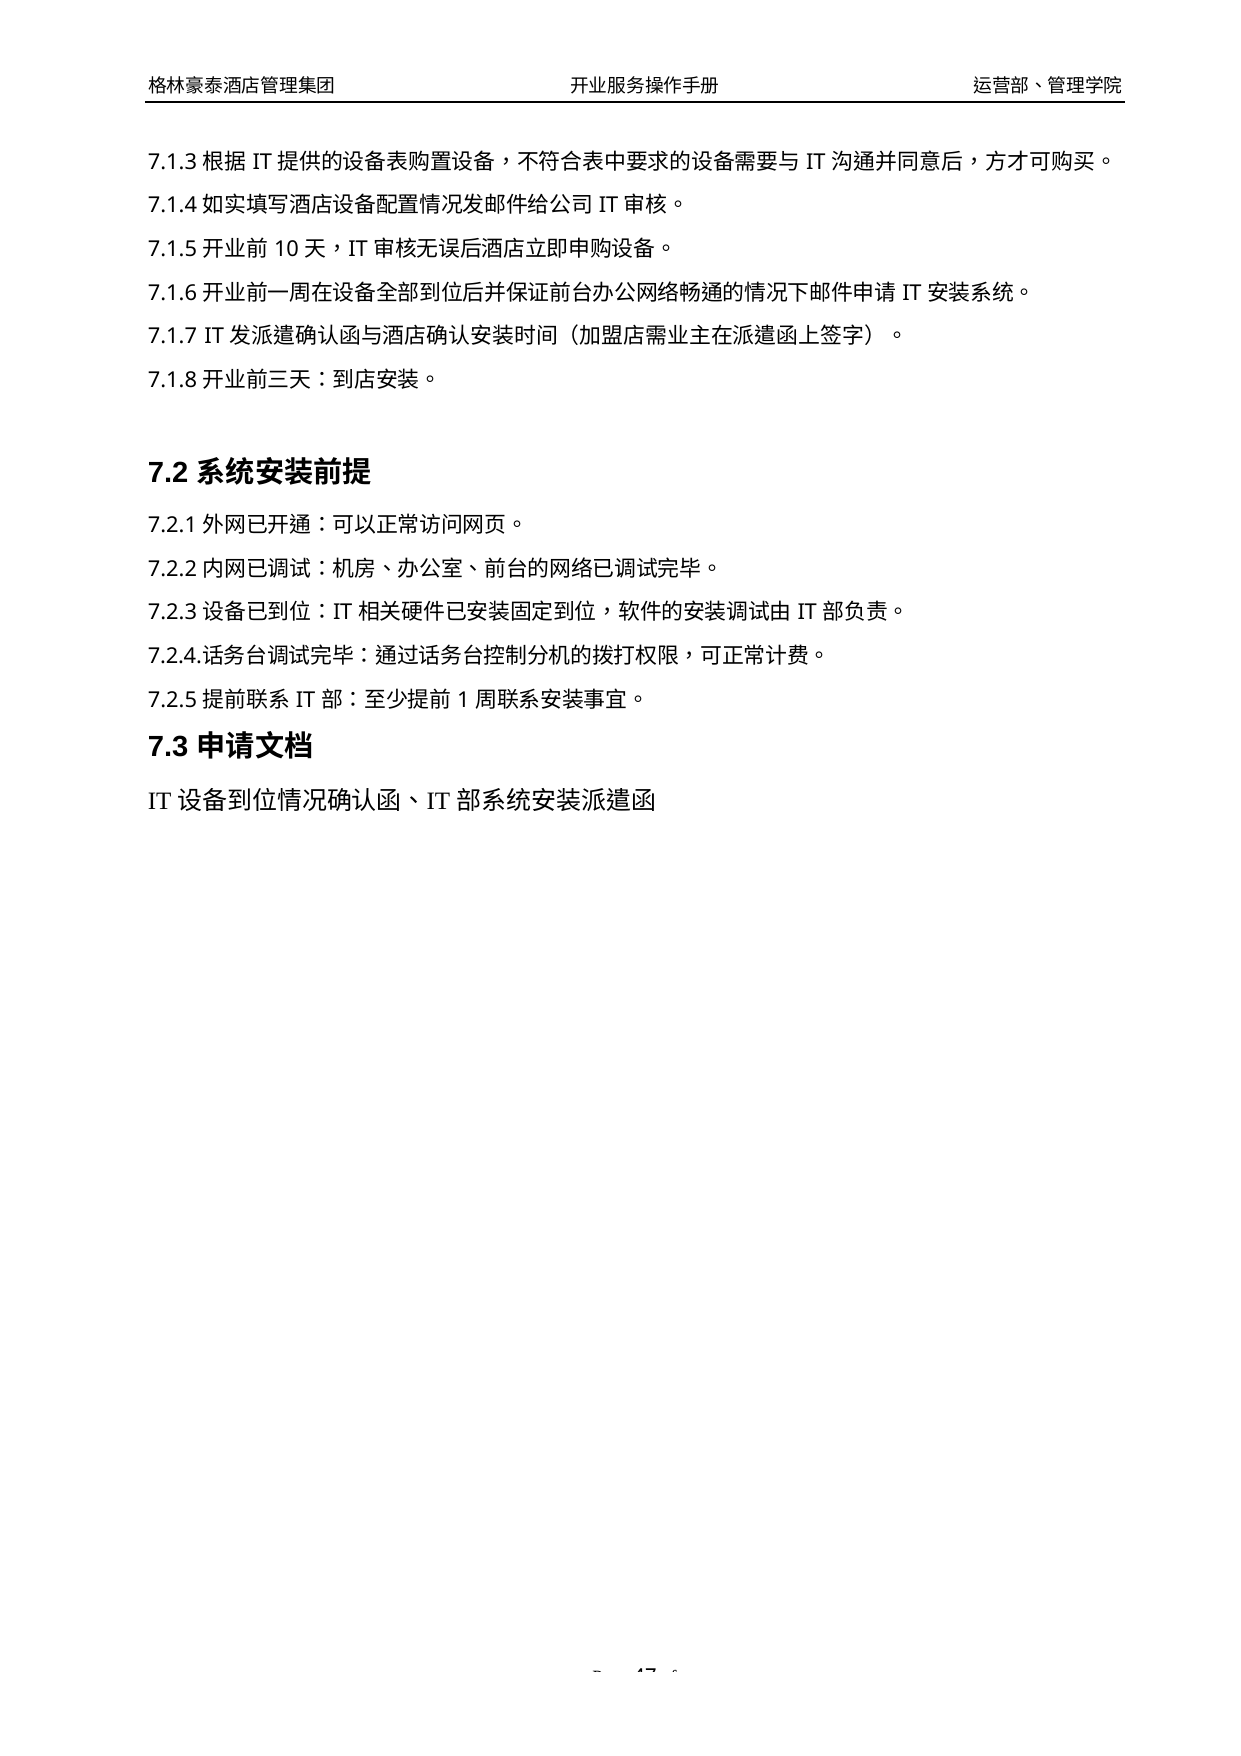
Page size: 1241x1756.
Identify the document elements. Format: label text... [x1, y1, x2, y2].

text 7.1.3 根据 IT 提供的设备表购置设备，不符合表中要求的设备需要与 IT 沟通并同意后，方才可购买。 [148, 146, 1144, 175]
subtitle IT 设备到位情况确认函、IT 部系统安装派遣函 [148, 783, 1144, 817]
subtitle 7.3 申请文档 [148, 726, 1144, 765]
text 7.2.2 内网已调试：机房、办公室、前台的网络已调试完毕。 [148, 553, 1144, 582]
text 7.1.7 IT 发派遣确认函与酒店确认安装时间（加盟店需业主在派遣函上签字）。 [148, 320, 1144, 350]
text 7.1.5 开业前 10 天，IT 审核无误后酒店立即申购设备。 [148, 233, 1144, 263]
text 7.2.3 设备已到位：IT 相关硬件已安装固定到位，软件的安装调试由 IT 部负责。 [148, 596, 1144, 626]
text 7.1.8 开业前三天：到店安装。 [148, 364, 1144, 394]
text 7.2.1 外网已开通：可以正常访问网页。 [148, 509, 1144, 538]
text 7.2.5 提前联系 IT 部：至少提前 1 周联系安装事宜。 [148, 683, 1144, 713]
text 7.1.4 如实填写酒店设备配置情况发邮件给公司 IT 审核。 [148, 189, 1144, 219]
subtitle 7.2 系统安装前提 [148, 451, 1144, 491]
text 7.2.4.话务台调试完毕：通过话务台控制分机的拨打权限，可正常计费。 [148, 640, 1144, 670]
text 7.1.6 开业前一周在设备全部到位后并保证前台办公网络畅通的情况下邮件申请 IT 安装系统。 [148, 277, 1144, 306]
